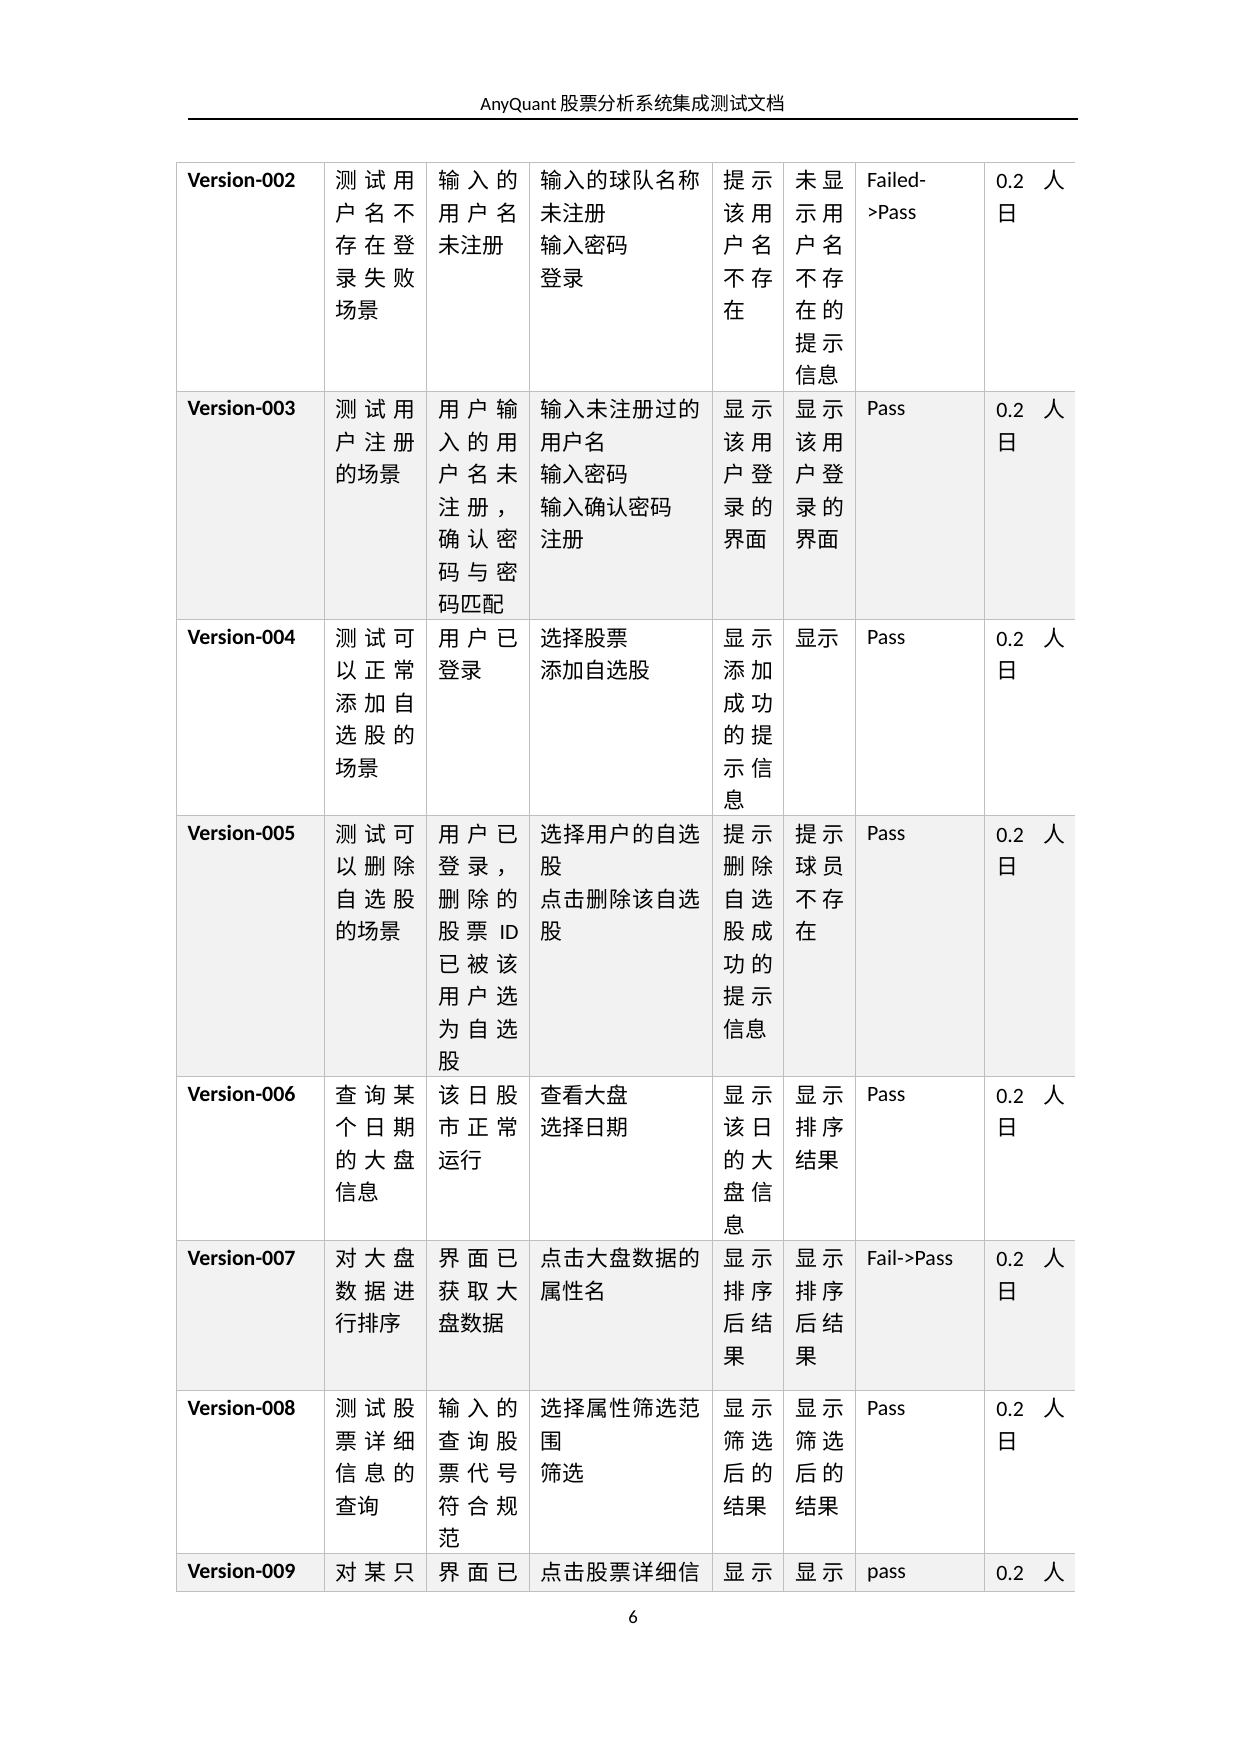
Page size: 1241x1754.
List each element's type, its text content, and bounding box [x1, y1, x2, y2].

table_cell 界面已获取股票交易数据 [427, 1554, 529, 1591]
table_cell Version-009 [177, 1554, 324, 1591]
table_cell 提示该用户名不存在 [713, 163, 783, 391]
table_cell 选择属性筛选范围 筛选 [530, 1391, 712, 1553]
table_cell 显示筛选后的结果 [784, 1391, 855, 1553]
table_cell Failed->Pass [856, 163, 984, 391]
table_cell 显示排序结果 [784, 1077, 855, 1240]
table_cell Pass [856, 1391, 984, 1553]
table_cell 用户输入的用户名未注册，确认密码与密码匹配 [427, 392, 529, 619]
table_cell 显示筛选后的结果 [713, 1391, 783, 1553]
table_cell 0.2人日 [985, 1077, 1075, 1240]
table_cell 对大盘数据进行排序 [325, 1241, 426, 1390]
table_cell 提示删除自选股成功的提示信息 [713, 816, 783, 1076]
table_cell Version-008 [177, 1391, 324, 1553]
table_cell 0.2人日 [985, 392, 1075, 619]
table_cell Version-003 [177, 392, 324, 619]
table_cell Version-002 [177, 163, 324, 391]
table_cell 0.2人日 [985, 1391, 1075, 1553]
table_cell 测试用户注册的场景 [325, 392, 426, 619]
table_cell 输入的用户名未注册 [427, 163, 529, 391]
table_cell Version-005 [177, 816, 324, 1076]
table_cell 该日股市正常运行 [427, 1077, 529, 1240]
table_cell pass [856, 1554, 984, 1591]
table_cell 测试股票详细信息的查询 [325, 1391, 426, 1553]
table_cell 界面已获取大盘数据 [427, 1241, 529, 1390]
table_cell 用户已登录，删除的股票ID已被该用户选为自选股 [427, 816, 529, 1076]
table_cell 输入的球队名称未注册 输入密码 登录 [530, 163, 712, 391]
table_cell 显示排序后结果 [713, 1241, 783, 1390]
table_cell 选择用户的自选股 点击删除该自选股 [530, 816, 712, 1076]
table_cell 显示排序后的结果 [784, 1554, 855, 1591]
table_cell 0.2人日 [985, 163, 1075, 391]
table_cell 对某只股票的交易数据进行排序 [325, 1554, 426, 1591]
table_cell 提示球员不存在 [784, 816, 855, 1076]
table_cell 0.2人日 [985, 620, 1075, 815]
table_cell 显示该日的大盘信息 [713, 1077, 783, 1240]
table_cell Fail->Pass [856, 1241, 984, 1390]
table_cell 显示添加成功的提示信息 [713, 620, 783, 815]
table_cell Version-004 [177, 620, 324, 815]
table_cell 查询某个日期的大盘信息 [325, 1077, 426, 1240]
table_cell 显示该用户登录的界面 [713, 392, 783, 619]
table_cell 显示排序后结果 [784, 1241, 855, 1390]
table_cell Pass [856, 392, 984, 619]
table_cell 选择股票 添加自选股 [530, 620, 712, 815]
table_cell 未显示用户名不存在的提示信息 [784, 163, 855, 391]
table_cell 测试可以正常添加自选股的场景 [325, 620, 426, 815]
table_cell 0.2人日 [985, 816, 1075, 1076]
table_cell 测试可以删除自选股的场景 [325, 816, 426, 1076]
table_cell Version-006 [177, 1077, 324, 1240]
table_cell Pass [856, 1077, 984, 1240]
table_cell 显示排序后的结果 [713, 1554, 783, 1591]
table_cell 0.2人日 [985, 1554, 1075, 1591]
table_cell 输入的查询股票代号符合规范 [427, 1391, 529, 1553]
table_cell 输入未注册过的用户名 输入密码 输入确认密码 注册 [530, 392, 712, 619]
table_cell Pass [856, 816, 984, 1076]
table_cell 显示 [784, 620, 855, 815]
table_cell Version-007 [177, 1241, 324, 1390]
table_cell 0.2人日 [985, 1241, 1075, 1390]
table_cell 用户已登录 [427, 620, 529, 815]
table_cell 查看大盘 选择日期 [530, 1077, 712, 1240]
table_cell 显示该用户登录的界面 [784, 392, 855, 619]
table_cell Pass [856, 620, 984, 815]
table_cell 测试用户名不存在登录失败场景 [325, 163, 426, 391]
table_cell 点击股票详细信息的属性名 [530, 1554, 712, 1591]
table_cell 点击大盘数据的属性名 [530, 1241, 712, 1390]
